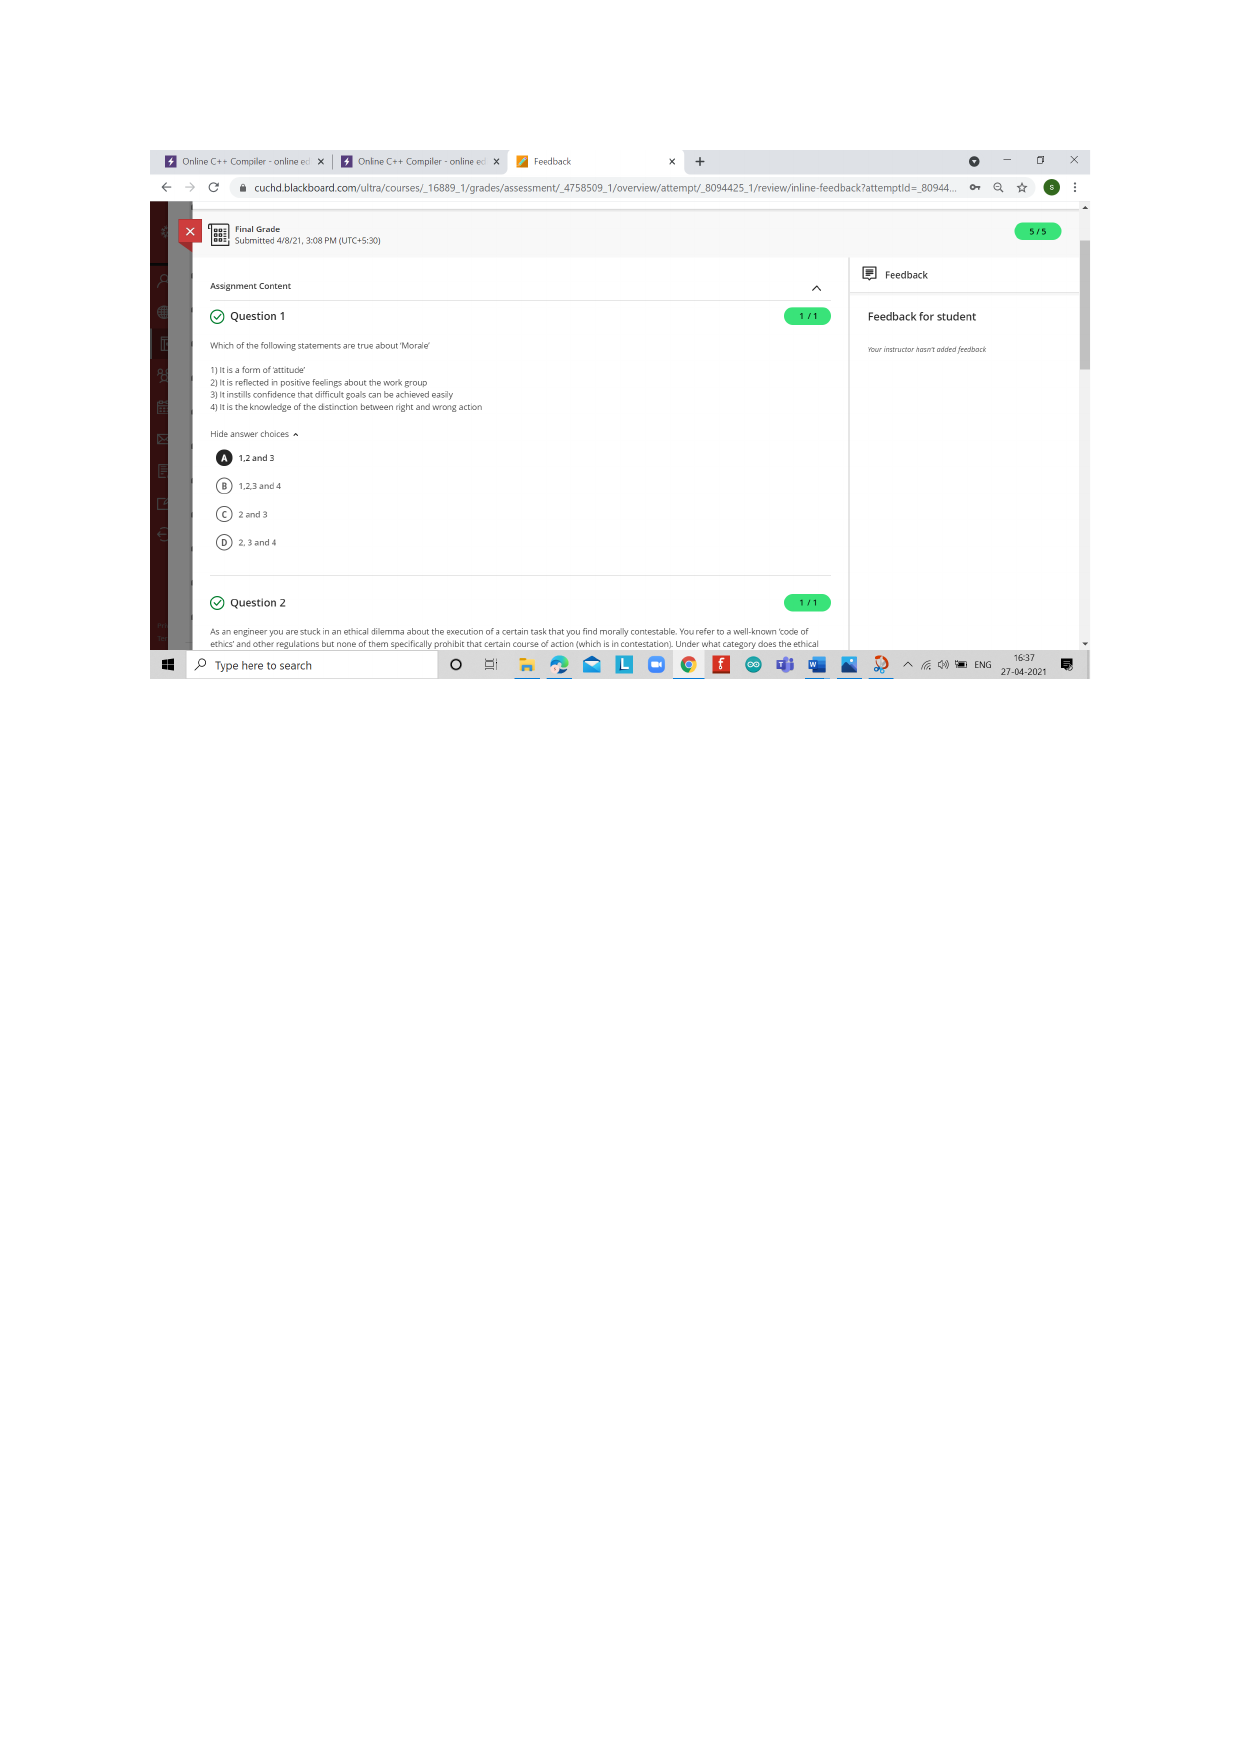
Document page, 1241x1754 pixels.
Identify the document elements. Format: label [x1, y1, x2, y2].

picture [150, 150, 1091, 679]
